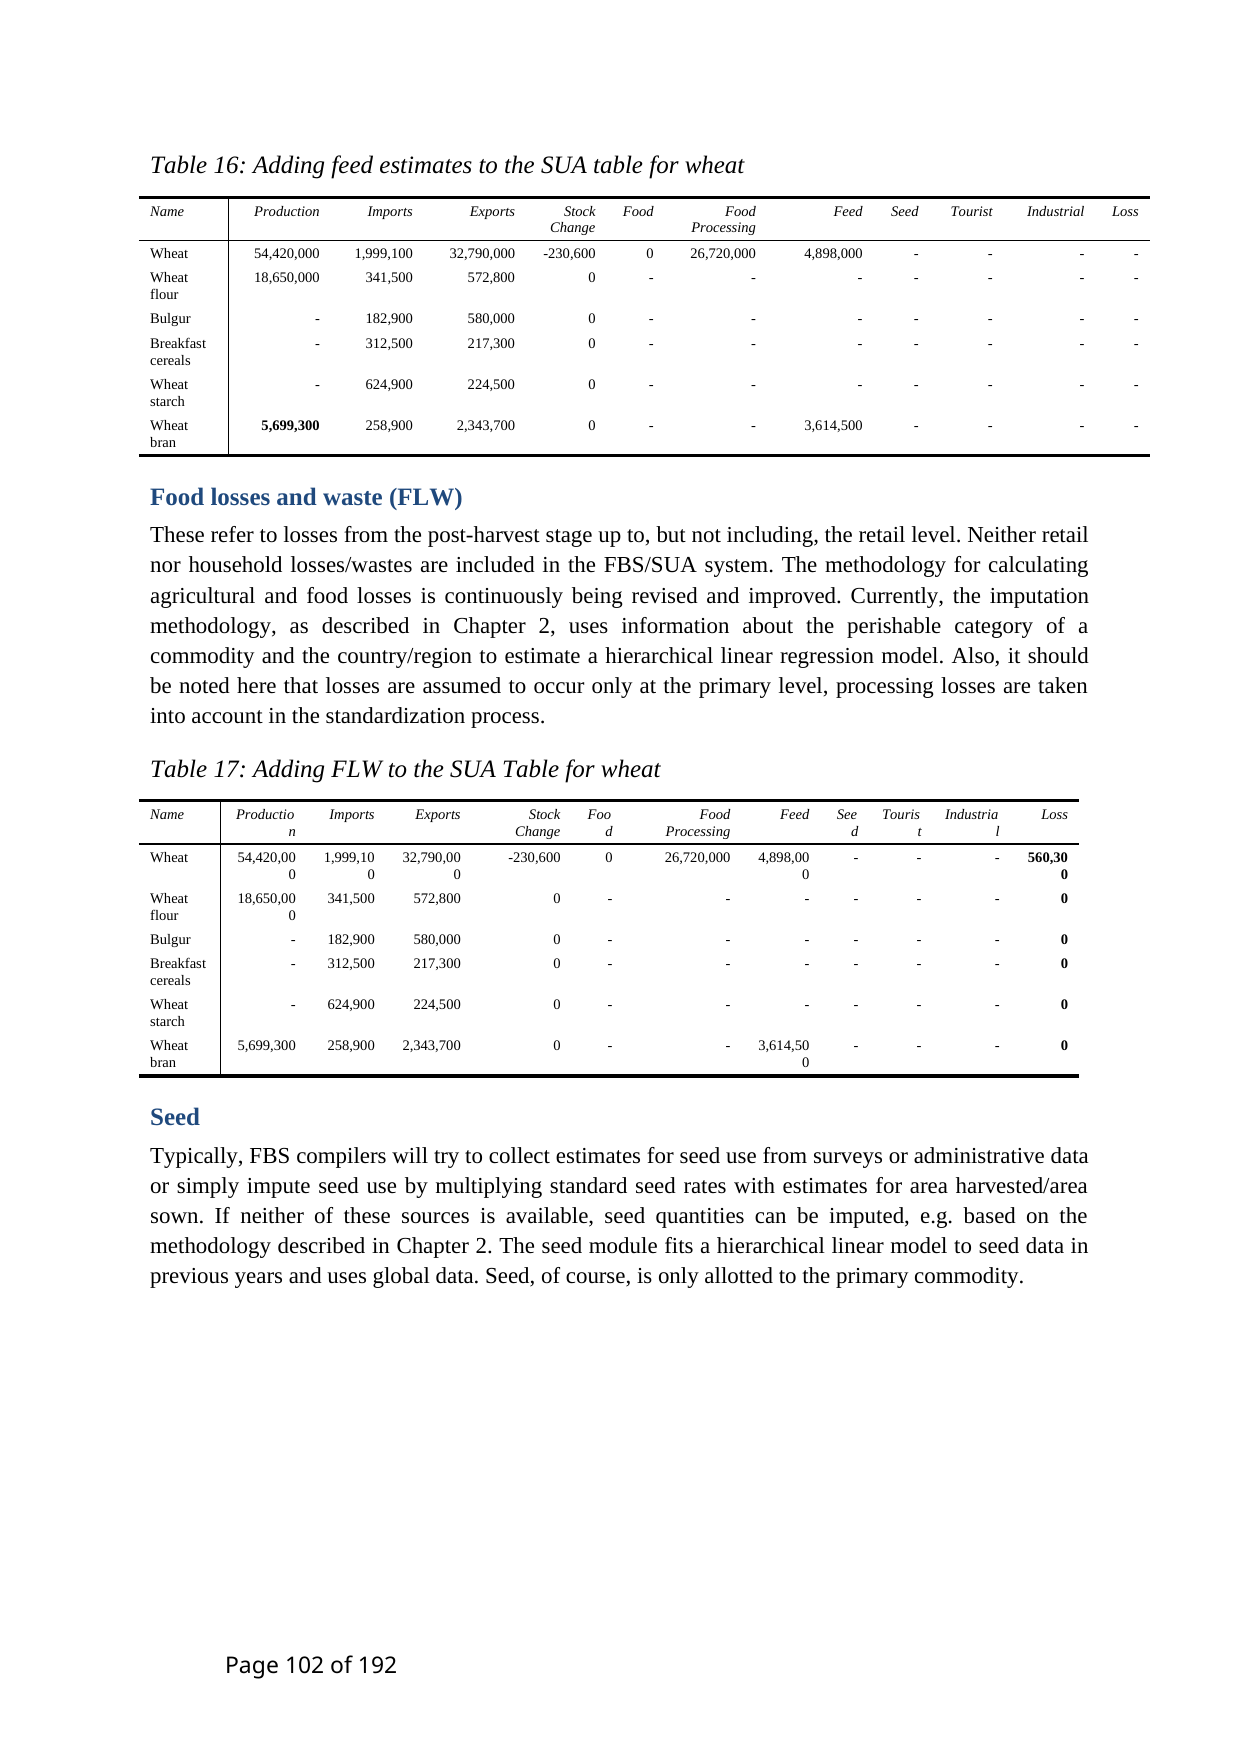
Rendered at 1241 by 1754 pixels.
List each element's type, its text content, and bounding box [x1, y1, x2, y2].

text Table 16: Adding feed estimates to the SUA table for wheat [150, 150, 1090, 179]
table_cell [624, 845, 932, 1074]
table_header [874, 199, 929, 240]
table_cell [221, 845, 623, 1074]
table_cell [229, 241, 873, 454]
text These refer to losses from the post-harvest stage up to, but not including, the retail level. Neither retail nor household losses/wastes are included in the FBS/SUA system. The methodology for calculating agricultural and food losses is continuously being revised and improved. Currently, the imputation methodology, as described in Chapter 2, uses information about the perishable category of a commodity and the country/region to estimate a hierarchical linear regression model. Also, it should be noted here that losses are assumed to occur only at the primary level, processing losses are taken into account in the standardization process. [150, 521, 1090, 729]
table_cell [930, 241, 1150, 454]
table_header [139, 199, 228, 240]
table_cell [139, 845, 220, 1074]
text Typically, FBS compilers will try to collect estimates for seed use from surveys or administrative data or simply impute seed use by multiplying standard seed rates with estimates for area harvested/area sown. If neither of these sources is available, seed quantities can be imputed, e.g. based on the methodology described in Chapter 2. The seed module fits a hierarchical linear model to seed data in previous years and uses global data. Seed, of course, is only allotted to the primary commodity. [150, 1142, 1090, 1289]
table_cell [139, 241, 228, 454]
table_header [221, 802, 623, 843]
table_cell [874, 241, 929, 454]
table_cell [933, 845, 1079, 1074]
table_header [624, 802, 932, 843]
text Table 17: Adding FLW to the SUA Table for wheat [150, 754, 1090, 782]
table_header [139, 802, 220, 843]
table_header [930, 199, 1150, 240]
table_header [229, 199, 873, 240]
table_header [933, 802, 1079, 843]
subtitle Seed [150, 1102, 1090, 1131]
subtitle Food losses and waste (FLW) [150, 482, 1090, 511]
